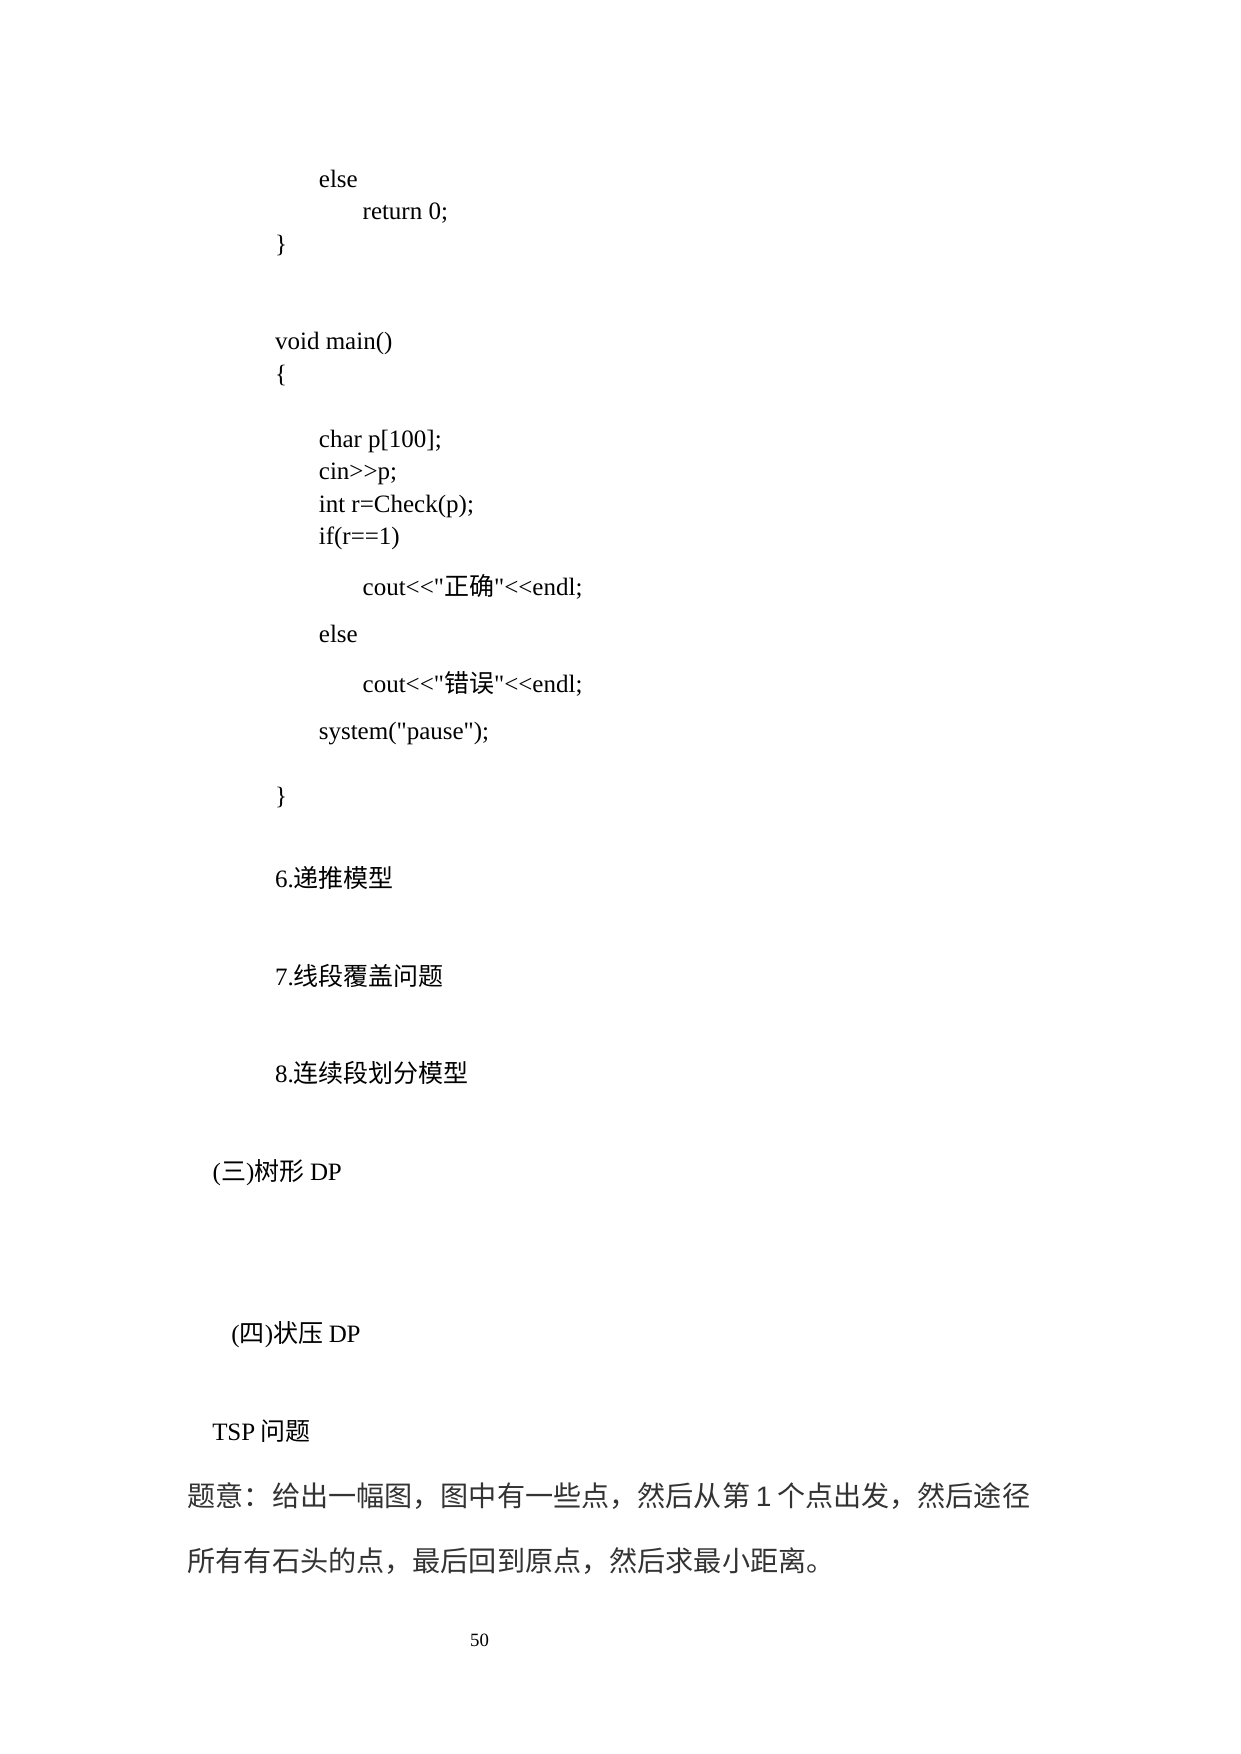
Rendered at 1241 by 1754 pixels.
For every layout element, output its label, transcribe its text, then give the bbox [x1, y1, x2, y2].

list 连续段划分模型 [231, 1039, 1053, 1104]
text (三)树形 DP [187, 1137, 1053, 1202]
text return 0; [231, 194, 1053, 227]
text 题意：给出一幅图，图中有一些点，然后从第1个点出发，然后途径所有有石头的点，最后回到原点，然后求最小距离。 [187, 1462, 1053, 1592]
text } [231, 227, 1053, 259]
text system("pause"); [231, 714, 1053, 747]
text cin>>p; [231, 454, 1053, 487]
list 线段覆盖问题 [231, 942, 1053, 1007]
text cout<<"错误"<<endl; [231, 649, 1053, 714]
text (四)状压 DP [187, 1299, 1053, 1364]
text void main() [231, 324, 1053, 357]
text else [231, 162, 1053, 194]
text } [231, 779, 1053, 812]
text { [231, 357, 1053, 389]
text else [231, 617, 1053, 649]
text cout<<"正确"<<endl; [231, 552, 1053, 617]
text char p[100]; [231, 422, 1053, 454]
text if(r==1) [231, 519, 1053, 552]
list 递推模型 [231, 844, 1053, 909]
text TSP问题 [187, 1397, 1053, 1462]
text int r=Check(p); [231, 487, 1053, 519]
